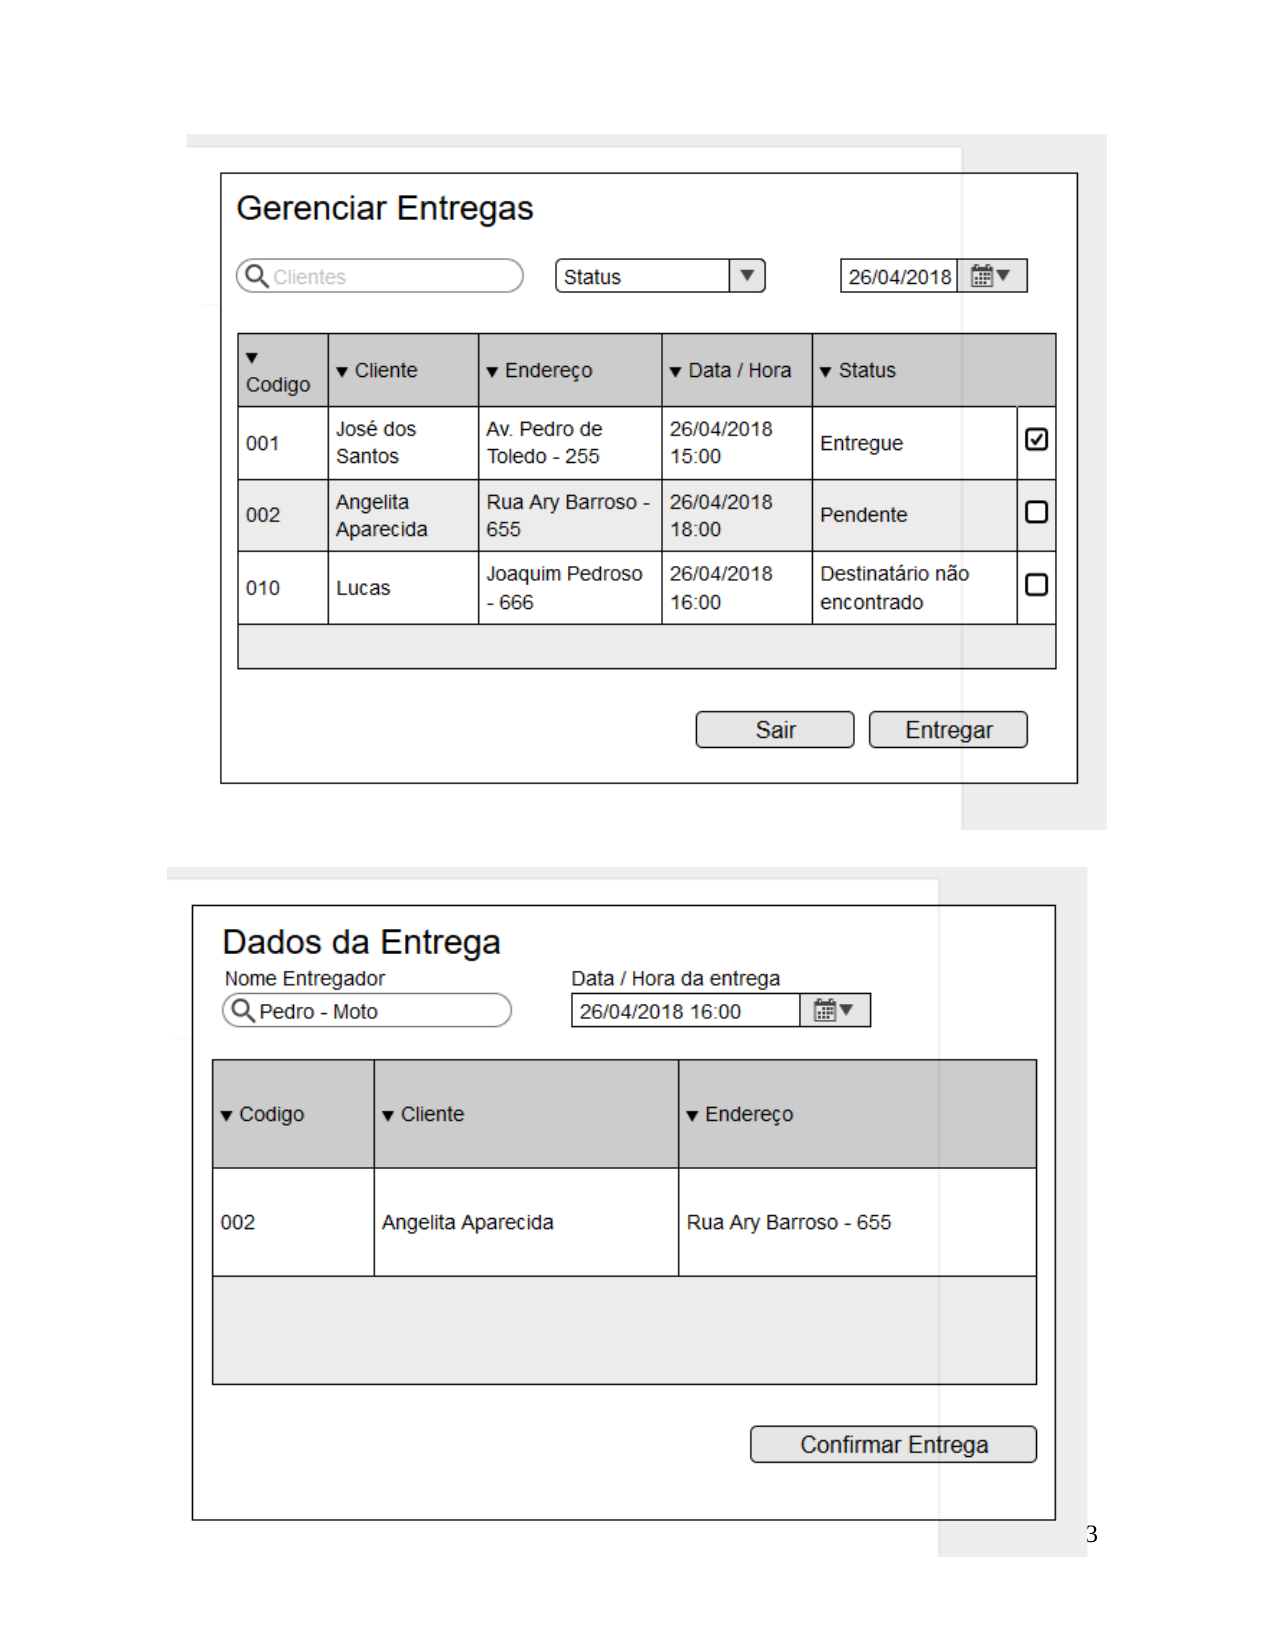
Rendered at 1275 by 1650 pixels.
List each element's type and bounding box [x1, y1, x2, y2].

picture [166, 867, 1088, 1557]
picture [186, 134, 1107, 830]
